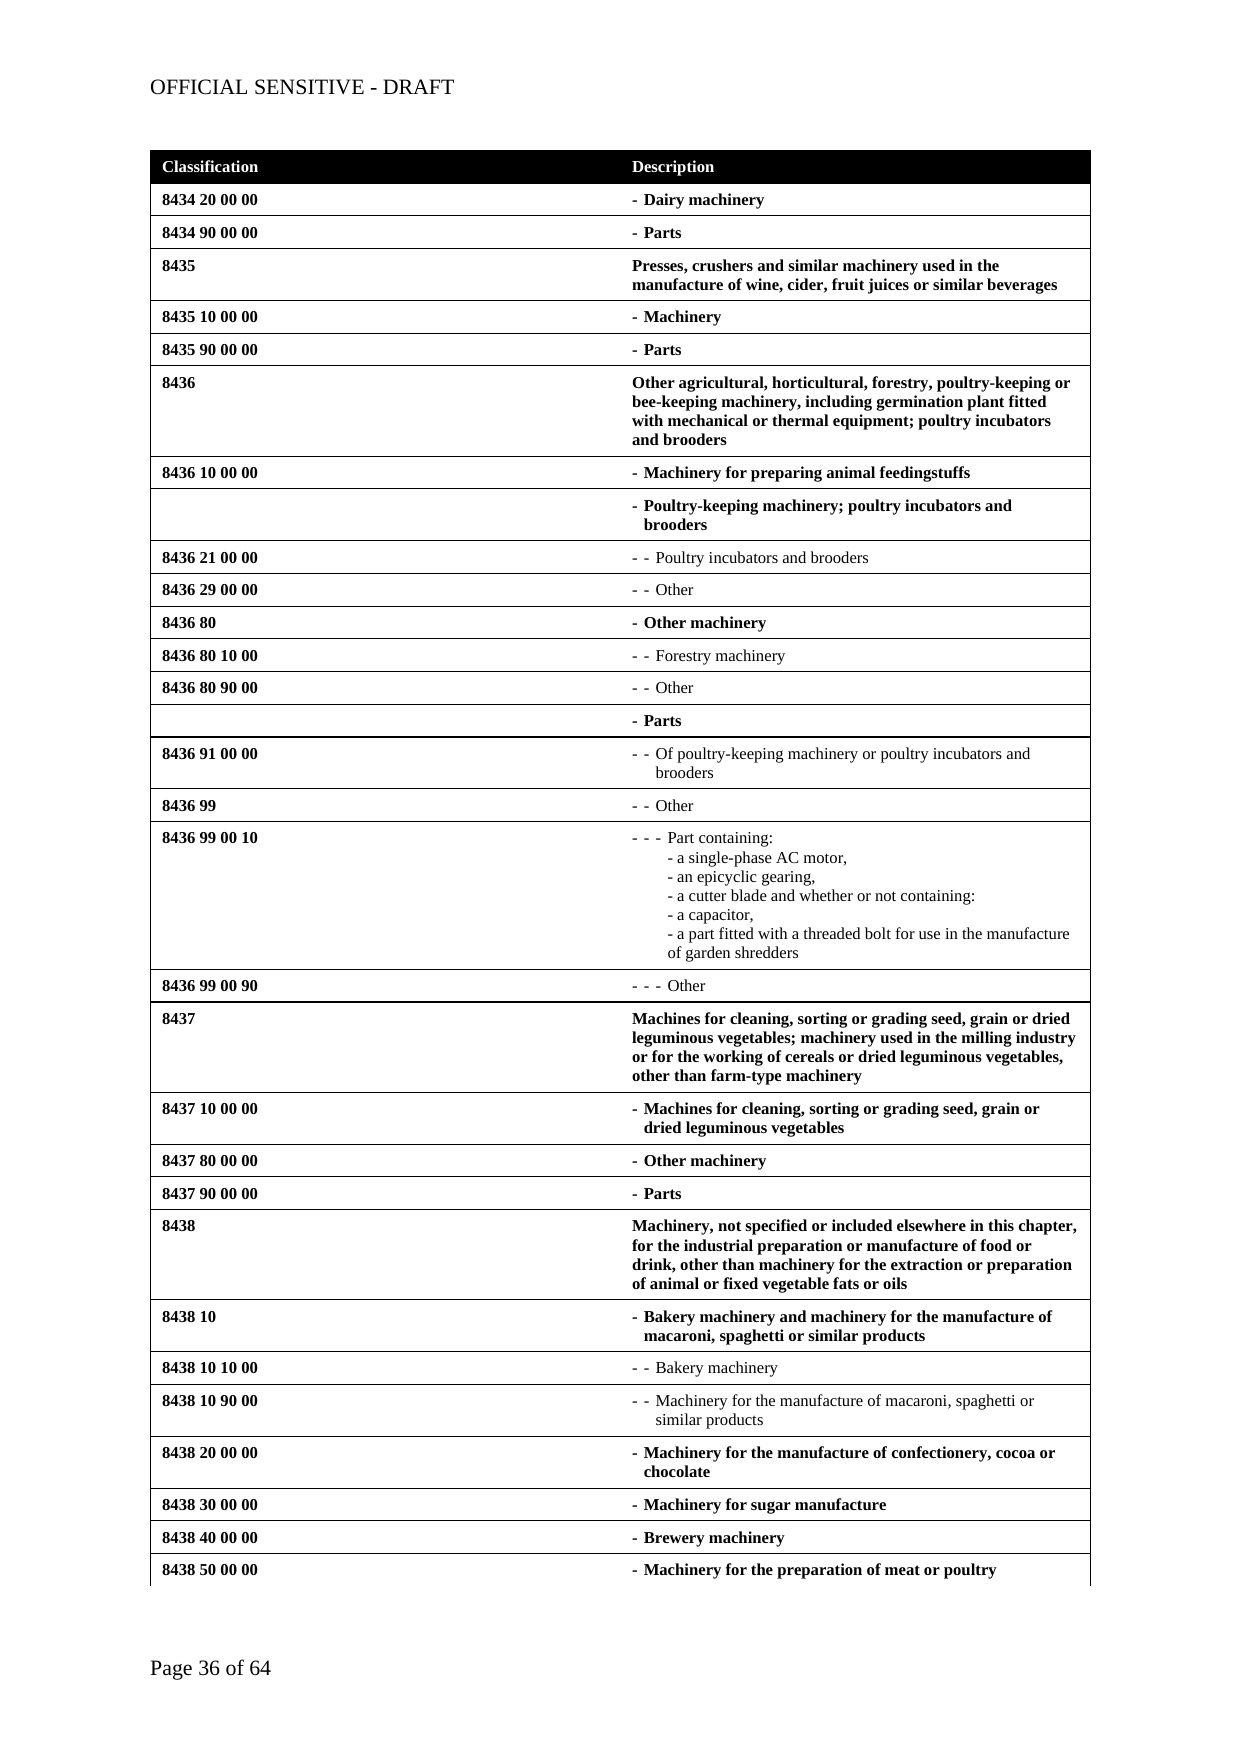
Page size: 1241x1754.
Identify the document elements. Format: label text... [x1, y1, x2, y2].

table_cell 8435 10 00 00 [151, 301, 621, 333]
table_cell - - Bakery machinery [621, 1352, 1090, 1384]
table_cell 8435 90 00 00 [151, 334, 621, 365]
table_cell 8437 [151, 1003, 621, 1092]
table_cell - - Poultry incubators and brooders [621, 541, 1090, 573]
table_cell 8438 10 [151, 1300, 621, 1351]
table_cell 8437 80 00 00 [151, 1145, 621, 1176]
table_cell - - - Part containing: - a single-phase AC motor, - an epicyclic gearing, - a cutter blade and whether or not containing: - a capacitor, - a part fitted with a threaded bolt for use in the manufacture of garden shredders [621, 822, 1090, 969]
table_cell - - Of poultry-keeping machinery or poultry incubators and brooders [621, 738, 1090, 788]
table_cell 8438 10 10 00 [151, 1352, 621, 1384]
table_cell [151, 705, 621, 736]
table_cell 8436 99 00 10 [151, 822, 621, 969]
table_cell - Machinery [621, 301, 1090, 333]
table_cell - Other machinery [621, 607, 1090, 638]
table_cell - Dairy machinery [621, 184, 1090, 215]
table_cell Presses, crushers and similar machinery used in the manufacture of wine, cider, fruit juices or similar beverages [621, 249, 1090, 300]
table_cell 8436 [151, 366, 621, 456]
table_cell 8436 99 00 90 [151, 970, 621, 1001]
table_cell - - Other [621, 789, 1090, 821]
table_cell 8438 [151, 1210, 621, 1299]
table_cell 8438 20 00 00 [151, 1437, 621, 1487]
table_cell Machinery, not specified or included elsewhere in this chapter, for the industrial preparation or manufacture of food or drink, other than machinery for the extraction or preparation of animal or fixed vegetable fats or oils [621, 1210, 1090, 1299]
table_cell - Brewery machinery [621, 1521, 1090, 1553]
table_cell - - Machinery for the manufacture of macaroni, spaghetti or similar products [621, 1385, 1090, 1436]
table_cell 8434 20 00 00 [151, 184, 621, 215]
table_cell - Machines for cleaning, sorting or grading seed, grain or dried leguminous vegetables [621, 1093, 1090, 1143]
table_cell 8435 [151, 249, 621, 300]
table_cell - Other machinery [621, 1145, 1090, 1176]
table_cell - Bakery machinery and machinery for the manufacture of macaroni, spaghetti or similar products [621, 1300, 1090, 1351]
table_cell - Parts [621, 216, 1090, 248]
table_cell 8436 10 00 00 [151, 457, 621, 488]
table_cell 8436 91 00 00 [151, 738, 621, 788]
table_header Description [621, 151, 1090, 183]
table_cell 8438 40 00 00 [151, 1521, 621, 1553]
table_cell - - Forestry machinery [621, 639, 1090, 671]
table_cell - - Other [621, 672, 1090, 704]
table_cell 8437 90 00 00 [151, 1177, 621, 1209]
table_cell 8438 30 00 00 [151, 1489, 621, 1520]
table_cell 8436 80 10 00 [151, 639, 621, 671]
table_cell - Machinery for preparing animal feedingstuffs [621, 457, 1090, 488]
table_cell 8436 29 00 00 [151, 574, 621, 606]
table_cell [151, 489, 621, 540]
table_cell - Parts [621, 334, 1090, 365]
table_cell 8437 10 00 00 [151, 1093, 621, 1143]
table_cell - Poultry-keeping machinery; poultry incubators and brooders [621, 489, 1090, 540]
table_header Classification [151, 151, 621, 183]
table_cell Other agricultural, horticultural, forestry, poultry-keeping or bee-keeping machinery, including germination plant fitted with mechanical or thermal equipment; poultry incubators and brooders [621, 366, 1090, 456]
table_cell 8436 21 00 00 [151, 541, 621, 573]
table_cell - - - Other [621, 970, 1090, 1001]
table_cell 8438 50 00 00 [151, 1554, 621, 1586]
table_cell 8434 90 00 00 [151, 216, 621, 248]
table_cell - Parts [621, 1177, 1090, 1209]
table_cell - Machinery for the manufacture of confectionery, cocoa or chocolate [621, 1437, 1090, 1487]
table_cell - Machinery for the preparation of meat or poultry [621, 1554, 1090, 1586]
table_cell 8436 99 [151, 789, 621, 821]
table_cell 8436 80 90 00 [151, 672, 621, 704]
table_cell 8438 10 90 00 [151, 1385, 621, 1436]
table_cell - - Other [621, 574, 1090, 606]
table_cell 8436 80 [151, 607, 621, 638]
table_cell Machines for cleaning, sorting or grading seed, grain or dried leguminous vegetables; machinery used in the milling industry or for the working of cereals or dried leguminous vegetables, other than farm-type machinery [621, 1003, 1090, 1092]
table_cell - Machinery for sugar manufacture [621, 1489, 1090, 1520]
table_cell - Parts [621, 705, 1090, 736]
